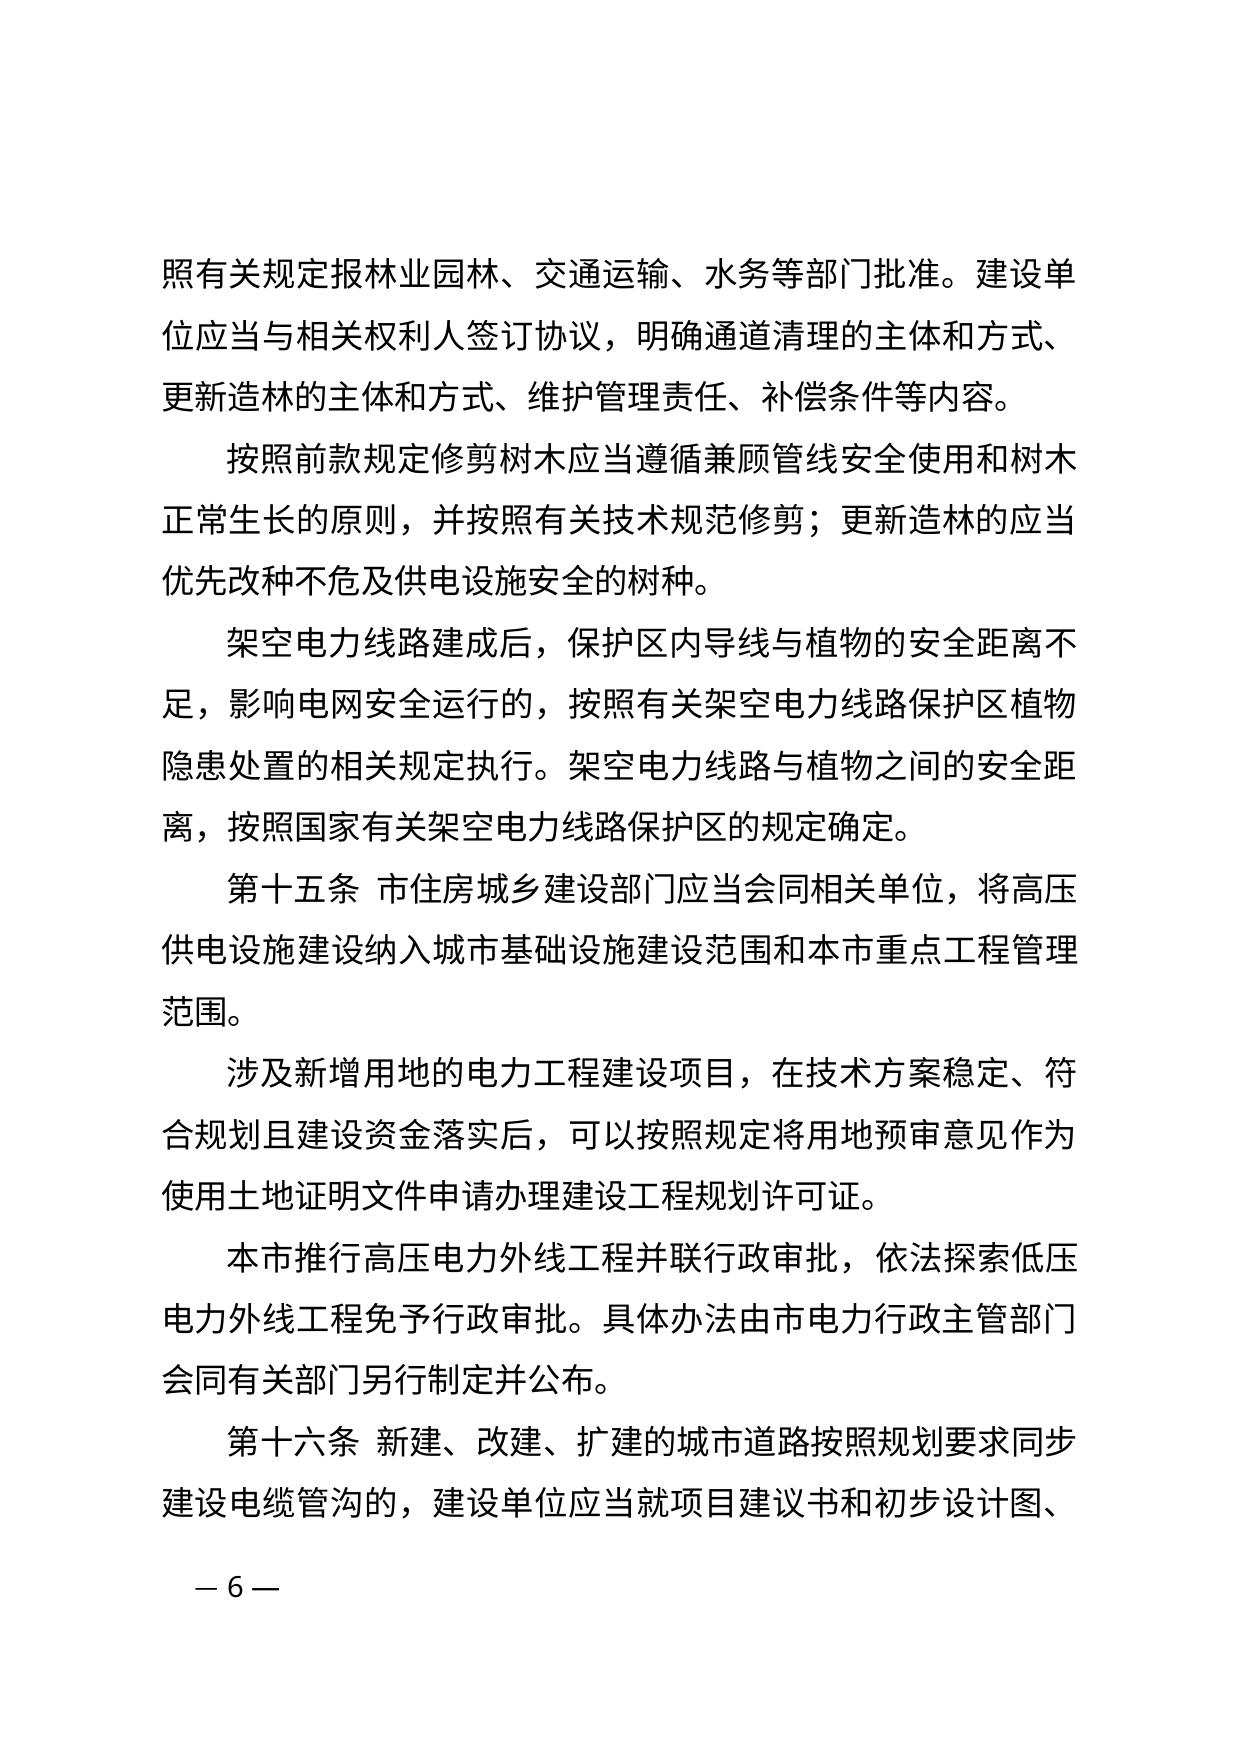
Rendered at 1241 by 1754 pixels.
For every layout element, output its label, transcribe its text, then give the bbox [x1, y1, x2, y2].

text 涉及新增用地的电力工程建设项目，在技术方案稳定、符合规划且建设资金落实后，可以按照规定将用地预审意见作为使用土地证明文件申请办理建设工程规划许可证。 [161, 1036, 1079, 1221]
text 本市推行高压电力外线工程并联行政审批，依法探索低压电力外线工程免予行政审批。具体办法由市电力行政主管部门会同有关部门另行制定并公布。 [161, 1221, 1079, 1405]
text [161, 237, 1079, 422]
text 按照前款规定修剪树木应当遵循兼顾管线安全使用和树木正常生长的原则，并按照有关技术规范修剪；更新造林的应当优先改种不危及供电设施安全的树种。 [161, 422, 1079, 606]
text 架空电力线路建成后，保护区内导线与植物的安全距离不足，影响电网安全运行的，按照有关架空电力线路保护区植物隐患处置的相关规定执行。架空电力线路与植物之间的安全距离，按照国家有关架空电力线路保护区的规定确定。 [161, 606, 1079, 852]
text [161, 1405, 1079, 1528]
text 第十五条 市住房城乡建设部门应当会同相关单位，将高压供电设施建设纳入城市基础设施建设范围和本市重点工程管理范围。 [161, 852, 1079, 1036]
